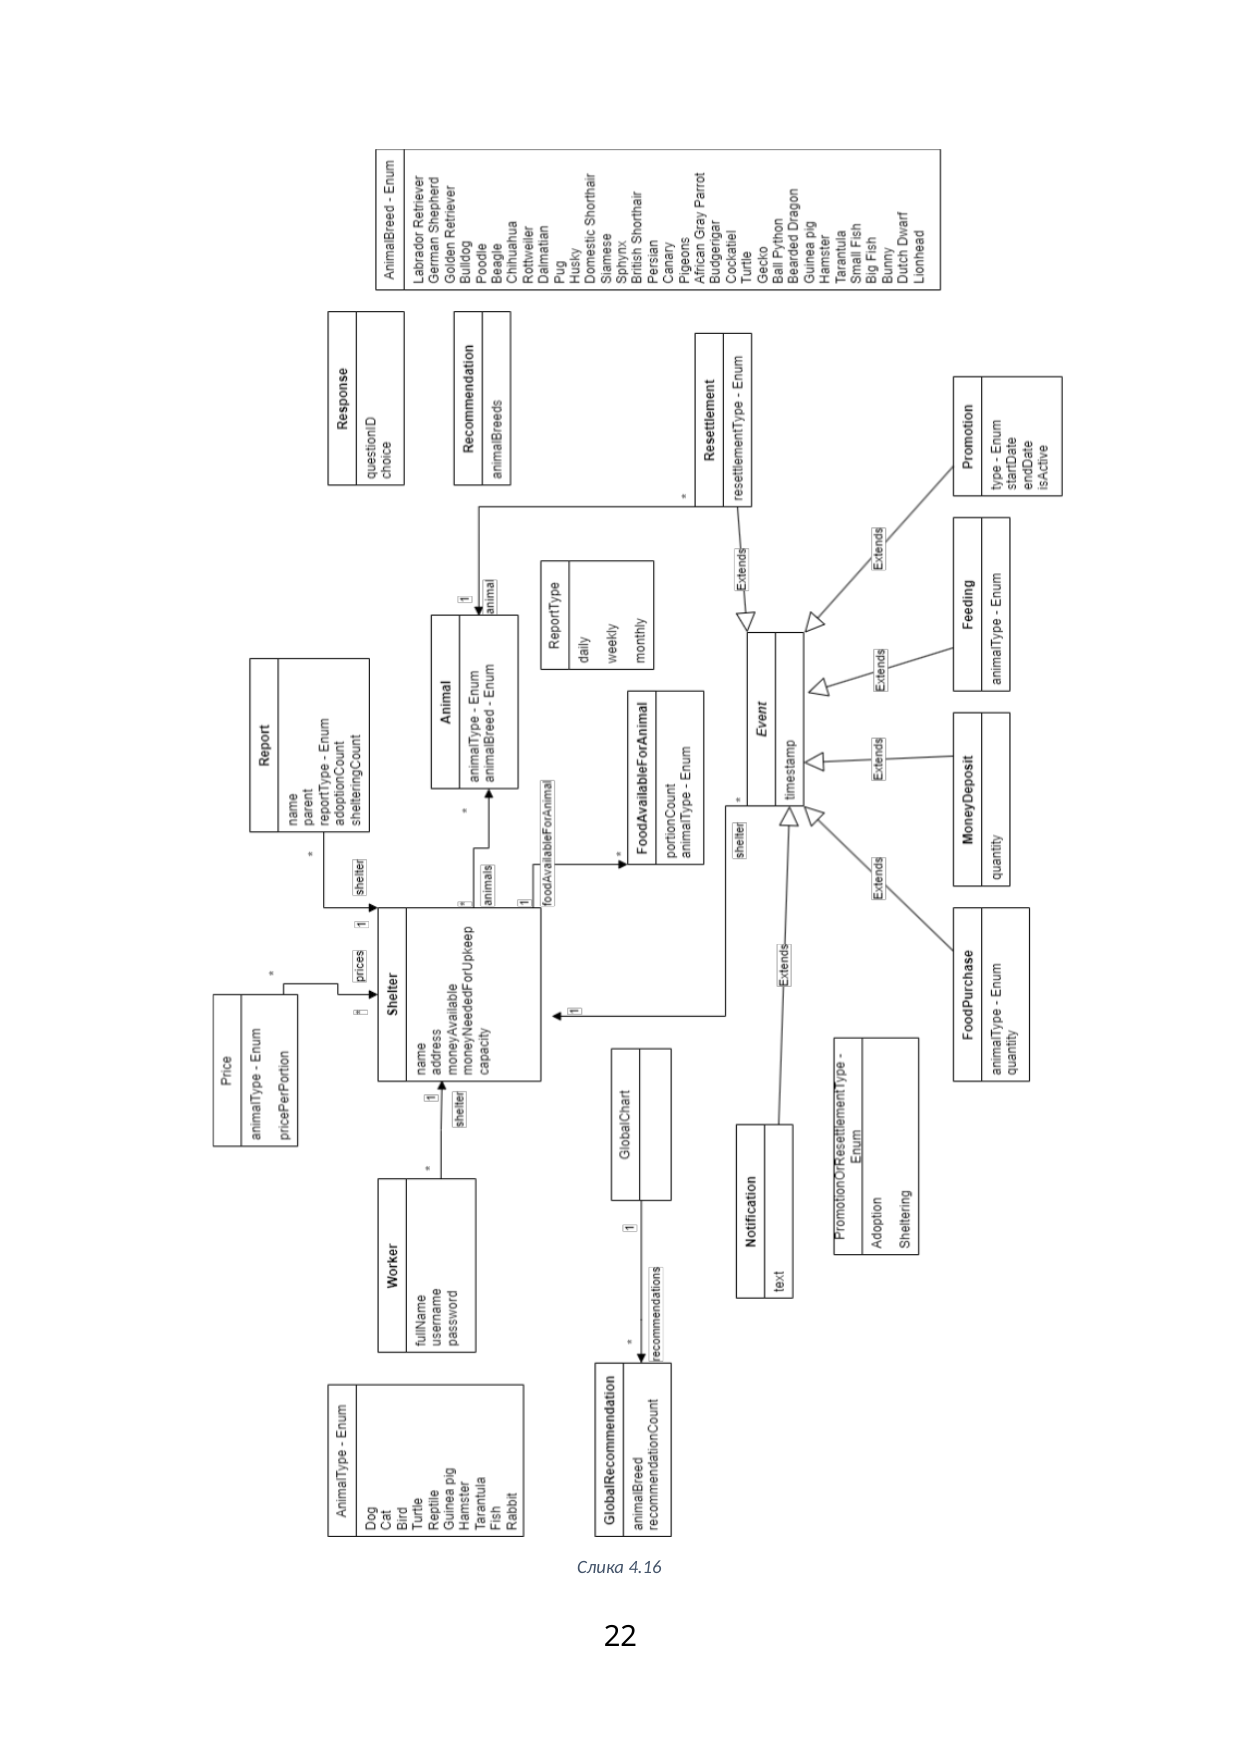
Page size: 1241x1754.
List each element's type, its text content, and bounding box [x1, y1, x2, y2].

picture [214, 150, 1065, 1535]
